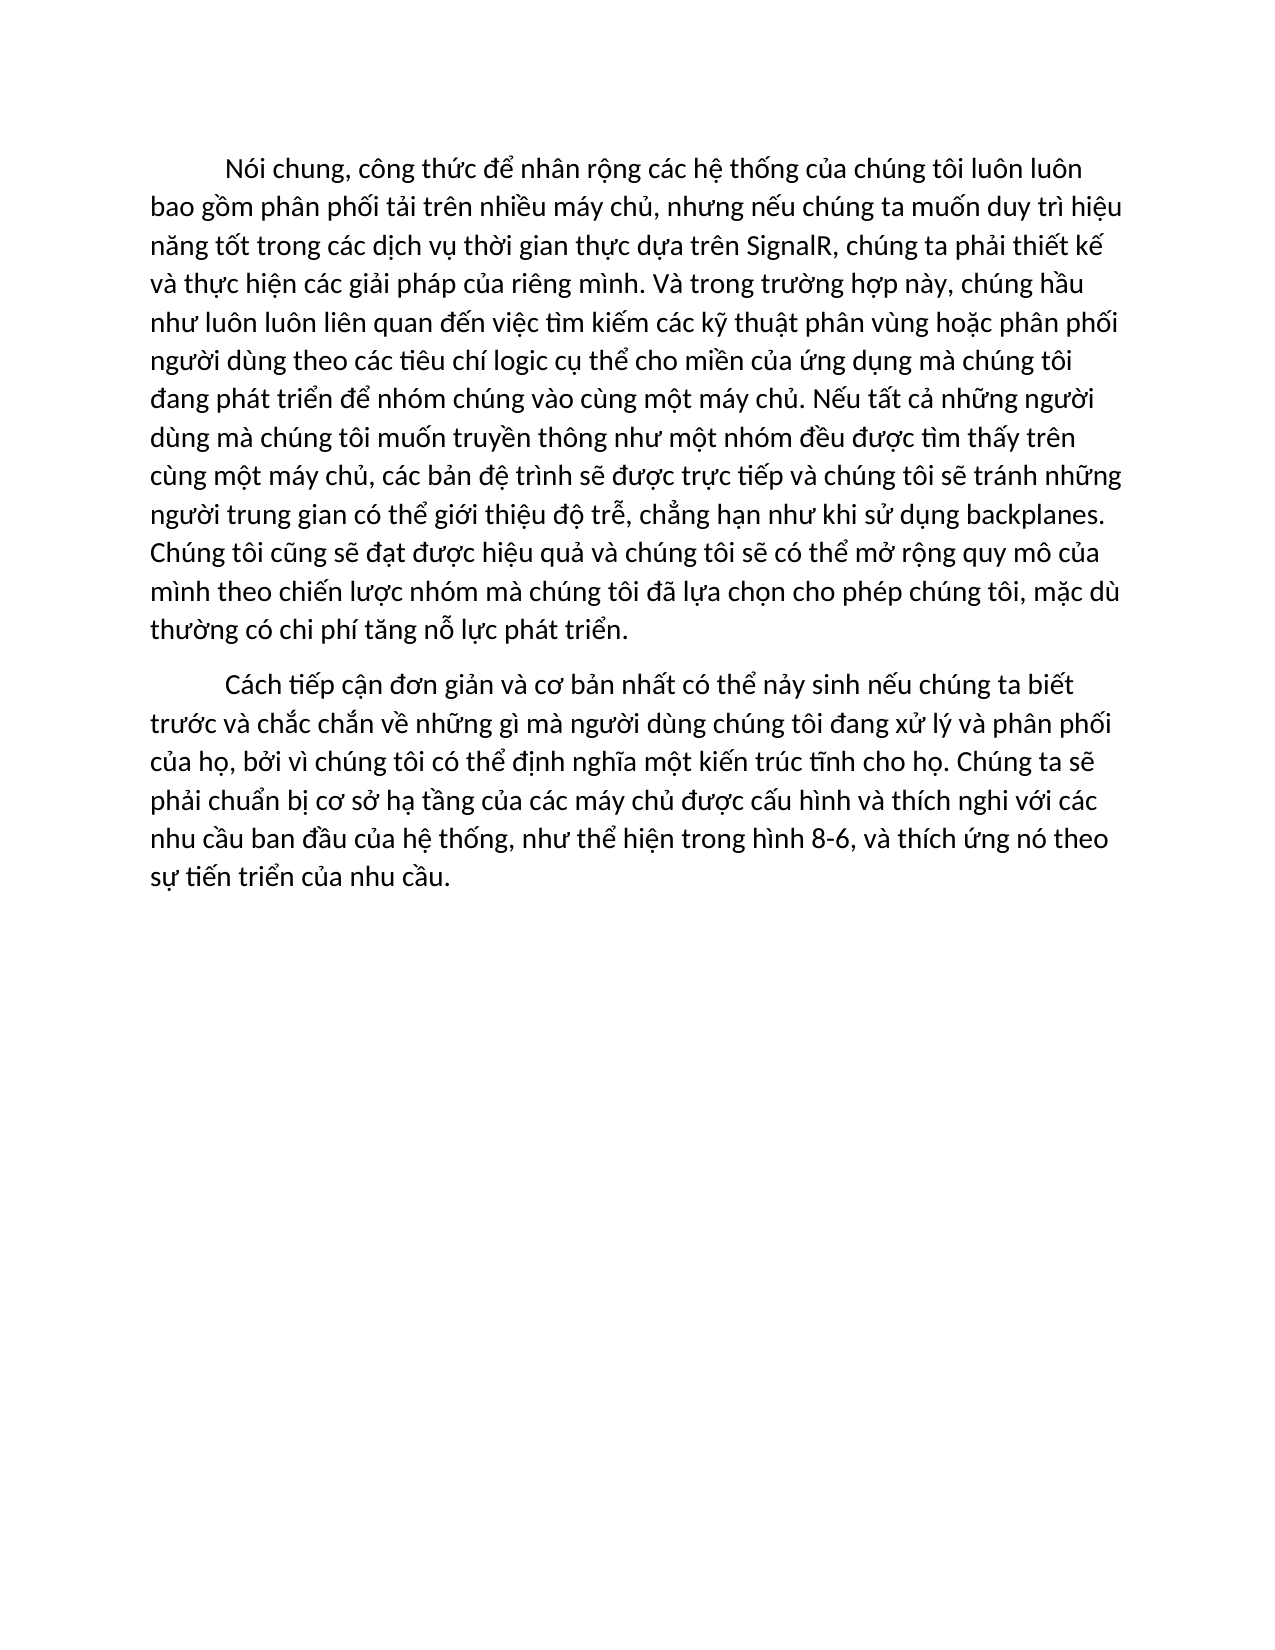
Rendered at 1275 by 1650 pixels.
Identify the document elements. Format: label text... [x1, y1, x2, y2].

text Cách tiếp cận đơn giản và cơ bản nhất có thể nảy sinh nếu chúng ta biết trước và chắc chắn về những gì mà người dùng chúng tôi đang xử lý và phân phối của họ, bởi vì chúng tôi có thể định nghĩa một kiến trúc tĩnh cho họ. Chúng ta sẽ phải chuẩn bị cơ sở hạ tầng của các máy chủ được cấu hình và thích nghi với các nhu cầu ban đầu của hệ thống, như thể hiện trong hình 8-6, và thích ứng nó theo sự tiến triển của nhu cầu. [150, 666, 1125, 894]
text Nói chung, công thức để nhân rộng các hệ thống của chúng tôi luôn luôn bao gồm phân phối tải trên nhiều máy chủ, nhưng nếu chúng ta muốn duy trì hiệu năng tốt trong các dịch vụ thời gian thực dựa trên SignalR, chúng ta phải thiết kế và thực hiện các giải pháp của riêng mình. Và trong trường hợp này, chúng hầu như luôn luôn liên quan đến việc tìm kiếm các kỹ thuật phân vùng hoặc phân phối người dùng theo các tiêu chí logic cụ thể cho miền của ứng dụng mà chúng tôi đang phát triển để nhóm chúng vào cùng một máy chủ. Nếu tất cả những người dùng mà chúng tôi muốn truyền thông như một nhóm đều được tìm thấy trên cùng một máy chủ, các bản đệ trình sẽ được trực tiếp và chúng tôi sẽ tránh những người trung gian có thể giới thiệu độ trễ, chẳng hạn như khi sử dụng backplanes. Chúng tôi cũng sẽ đạt được hiệu quả và chúng tôi sẽ có thể mở rộng quy mô của mình theo chiến lược nhóm mà chúng tôi đã lựa chọn cho phép chúng tôi, mặc dù thường có chi phí tăng nỗ lực phát triển. [150, 150, 1125, 647]
